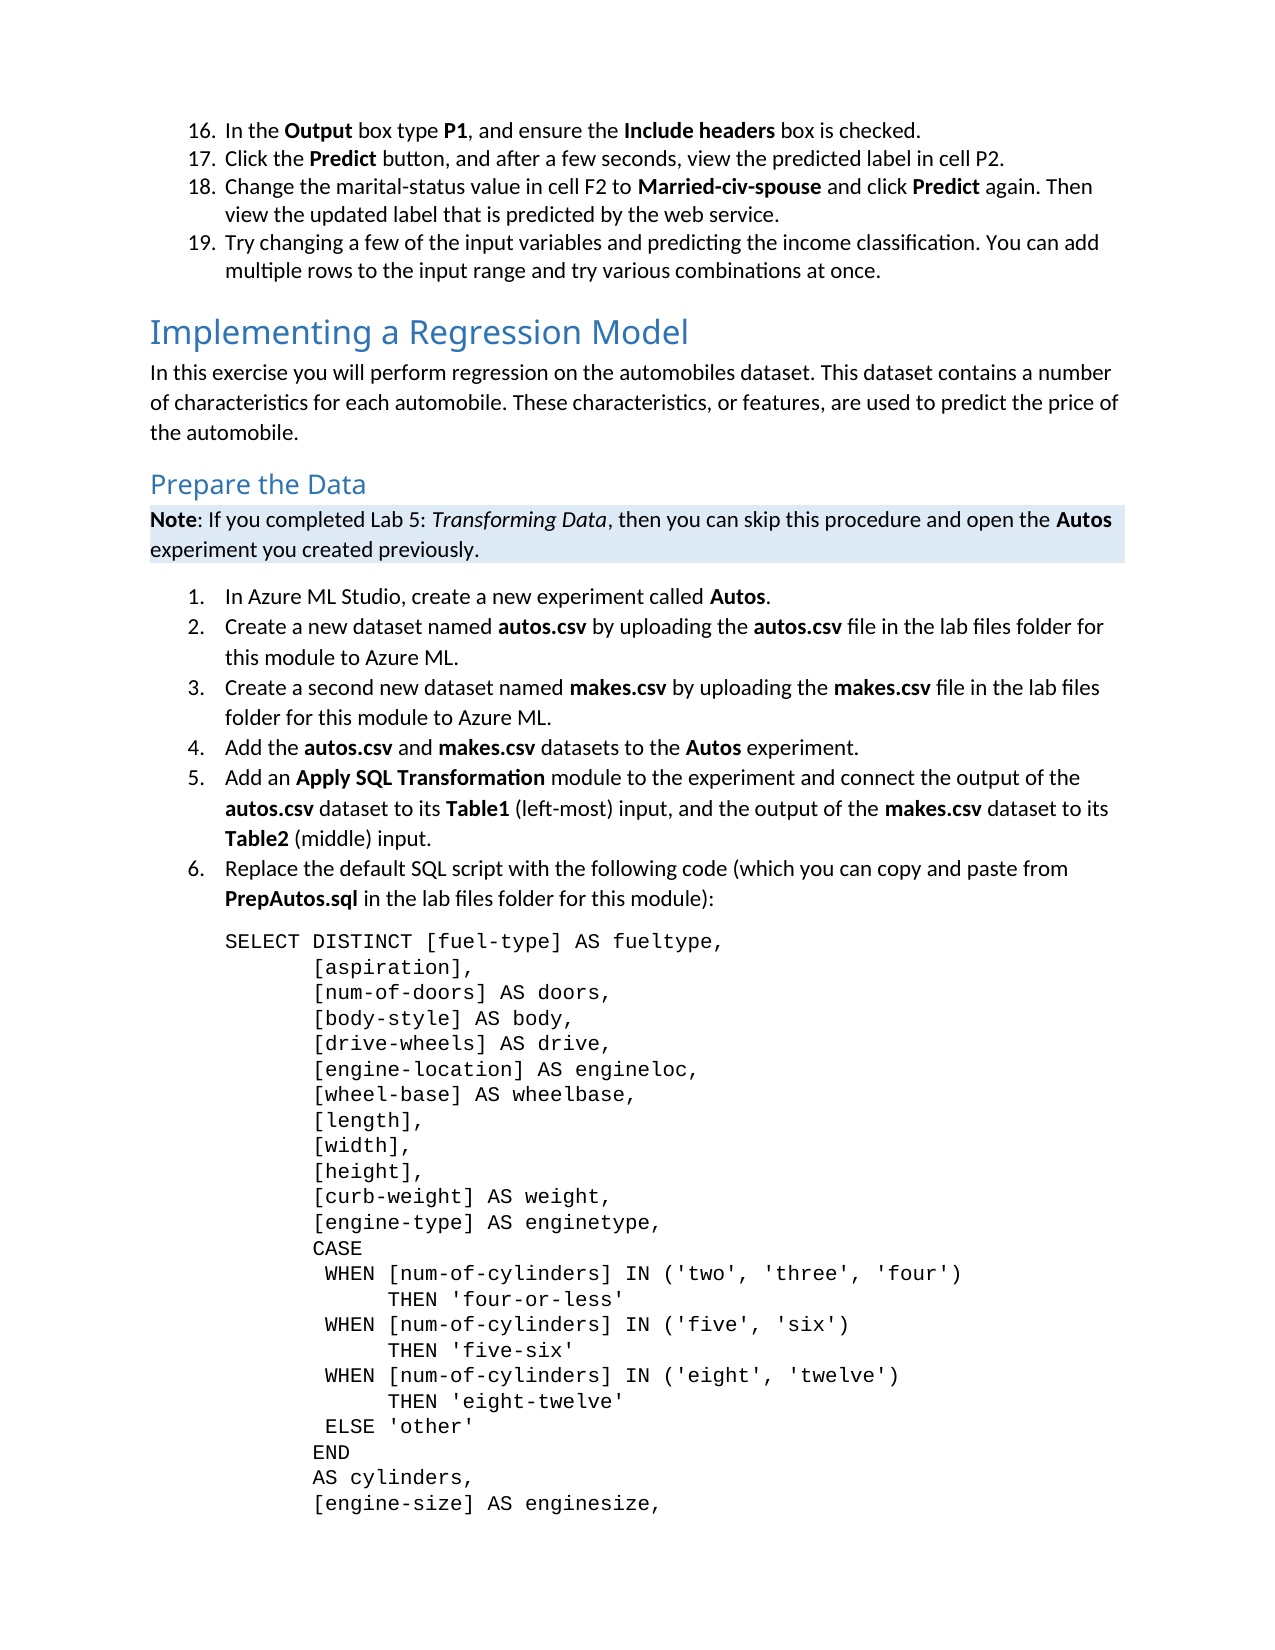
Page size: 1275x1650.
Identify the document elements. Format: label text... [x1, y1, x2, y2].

list Click the Predict button, and after a few seconds, view the predicted label in cell P2. [187, 144, 1125, 172]
text WHEN [num-of-cylinders] IN ('eight', 'twelve') [225, 1365, 1125, 1389]
list Change the marital-status value in cell F2 to Married-civ-spouse and click Predict again. Then view the updated label that is predicted by the web service. [187, 172, 1125, 228]
text [engine-location] AS engineloc, [225, 1059, 1125, 1082]
text CASE [225, 1237, 1125, 1261]
text [height], [225, 1161, 1125, 1184]
text [engine-type] AS enginetype, [225, 1212, 1125, 1236]
text THEN 'eight-twelve' [225, 1391, 1125, 1414]
text WHEN [num-of-cylinders] IN ('two', 'three', 'four') [225, 1263, 1125, 1287]
text [num-of-doors] AS doors, [225, 982, 1125, 1006]
text [length], [225, 1110, 1125, 1133]
text In this exercise you will perform regression on the automobiles dataset. This dataset contains a number of characteristics for each automobile. These characteristics, or features, are used to predict the price of the automobile. [150, 358, 1125, 447]
list Create a second new dataset named makes.csv by uploading the makes.csv file in the lab files folder for this module to Azure ML. [187, 673, 1125, 731]
text END [225, 1442, 1125, 1465]
text [drive-wheels] AS drive, [225, 1033, 1125, 1057]
text [width], [225, 1135, 1125, 1159]
text THEN 'five-six' [225, 1339, 1125, 1363]
list Try changing a few of the input variables and predicting the income classification. You can add multiple rows to the input range and try various combinations at once. [187, 228, 1125, 284]
text [wheel-base] AS wheelbase, [225, 1084, 1125, 1108]
list Replace the default SQL script with the following code (which you can copy and paste from PrepAutos.sql in the lab files folder for this module): [187, 854, 1125, 912]
list In the Output box type P1, and ensure the Include headers box is checked. [187, 116, 1125, 144]
text Note: If you completed Lab 5: Transforming Data, then you can skip this procedure and open the Autos experiment you created previously. [150, 505, 1125, 563]
text [aspiration], [225, 957, 1125, 980]
text AS cylinders, [225, 1467, 1125, 1491]
list Add the autos.csv and makes.csv datasets to the Autos experiment. [187, 733, 1125, 761]
list Add an Apply SQL Transformation module to the experiment and connect the output of the autos.csv dataset to its Table1 (left-most) input, and the output of the makes.csv dataset to its Table2 (middle) input. [187, 763, 1125, 852]
text [body-style] AS body, [225, 1008, 1125, 1031]
list Create a new dataset named autos.csv by uploading the autos.csv file in the lab files folder for this module to Azure ML. [187, 612, 1125, 671]
text [engine-size] AS enginesize, [225, 1493, 1125, 1516]
subtitle Implementing a Regression Model [150, 309, 1125, 354]
list In Azure ML Studio, create a new experiment called Autos. [187, 582, 1125, 610]
text SELECT DISTINCT [fuel-type] AS fueltype, [225, 931, 1125, 955]
text ELSE 'other' [225, 1416, 1125, 1440]
text THEN 'four-or-less' [225, 1288, 1125, 1312]
subtitle Prepare the Data [150, 465, 1125, 502]
text [curb-weight] AS weight, [225, 1186, 1125, 1210]
text WHEN [num-of-cylinders] IN ('five', 'six') [225, 1314, 1125, 1338]
